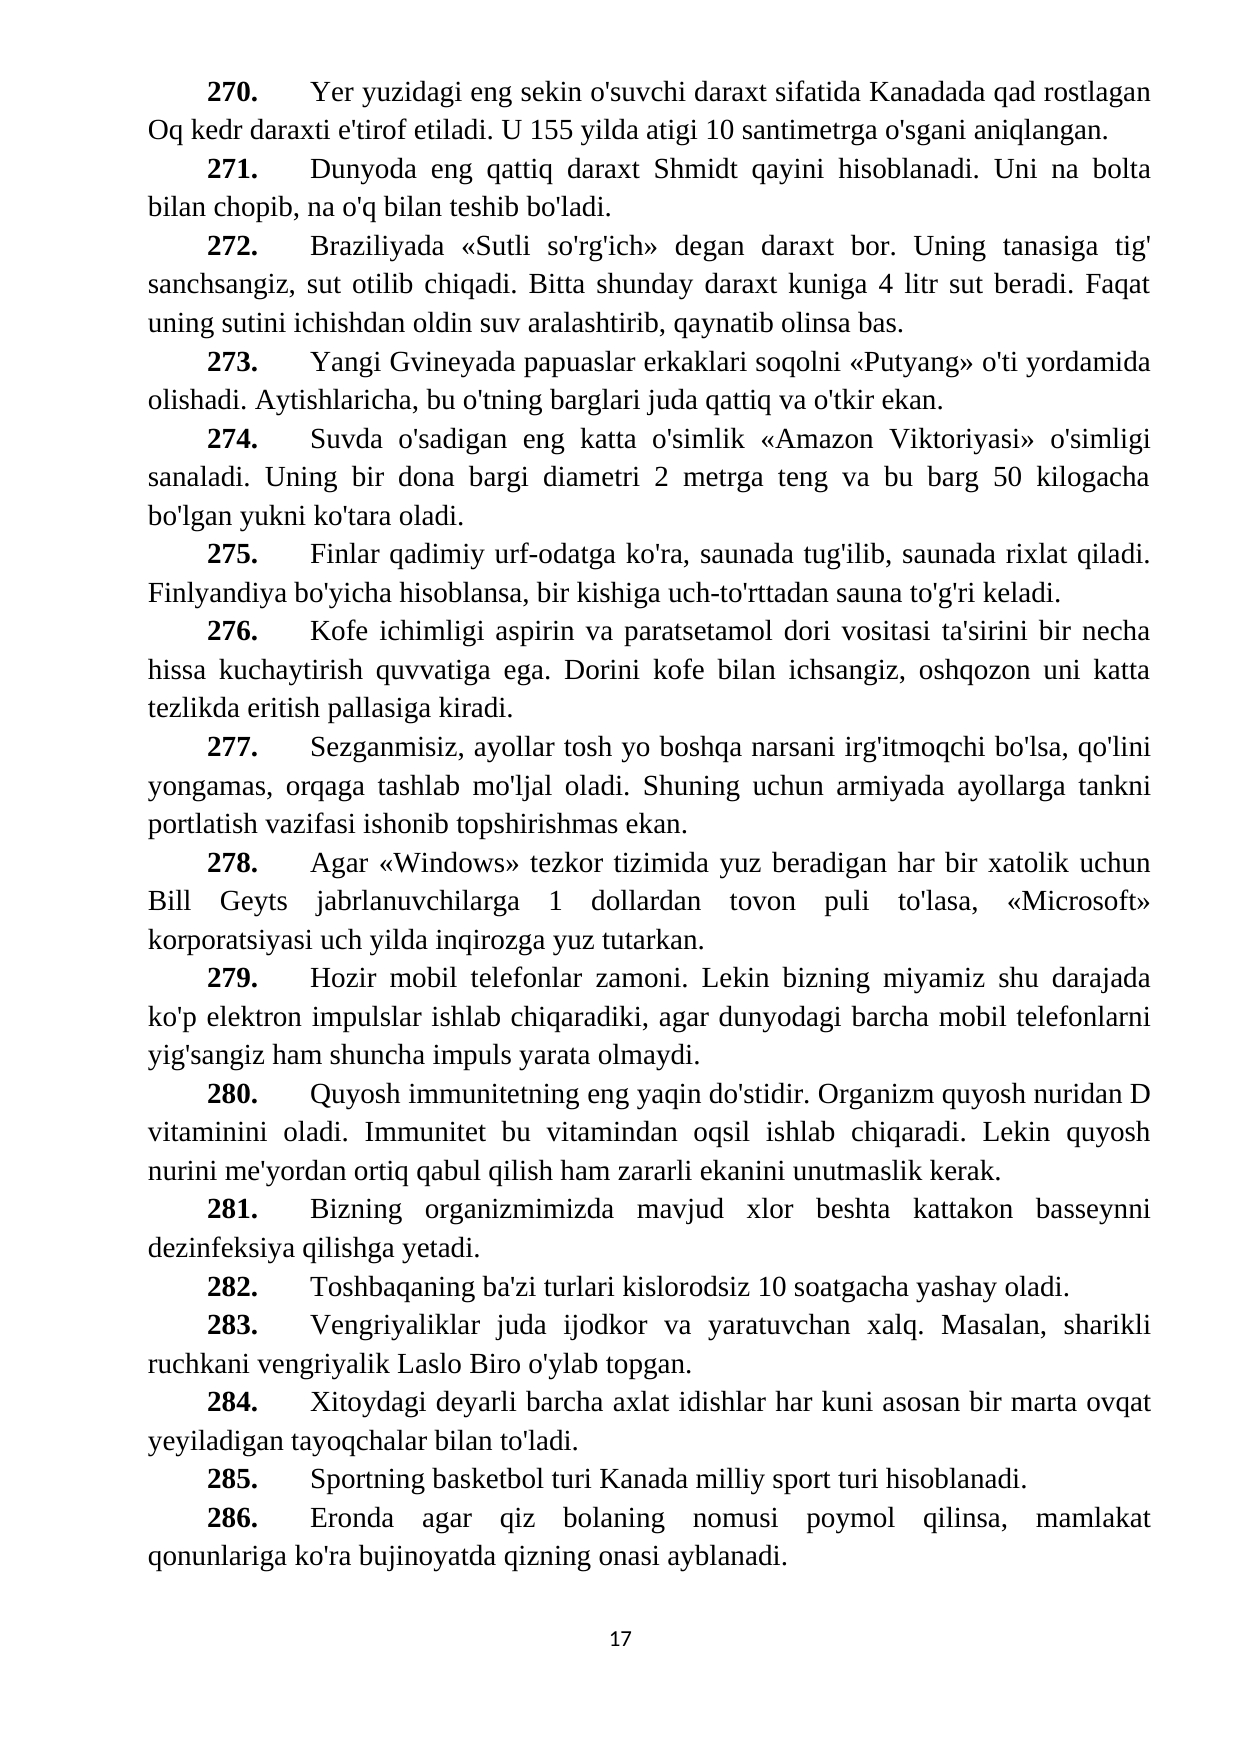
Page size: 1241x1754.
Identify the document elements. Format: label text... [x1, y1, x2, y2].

list Dunyoda eng qattiq daraxt Shmidt qayini hisoblanadi. Uni na bolta bilan chopib, na o'q bilan teshib bo'ladi. [148, 151, 1152, 223]
list Kofe ichimligi aspirin va paratsetamol dori vositasi ta'sirini bir necha hissa kuchaytirish quvvatiga ega. Dorini kofe bilan ichsangiz, oshqozon uni katta tezlikda eritish pallasiga kiradi. [148, 613, 1152, 724]
list Sezganmisiz, ayollar tosh yo boshqa narsani irg'itmoqchi bo'lsa, qo'lini yongamas, orqaga tashlab mo'ljal oladi. Shuning uchun armiyada ayollarga tankni portlatish vazifasi ishonib topshirishmas ekan. [148, 729, 1152, 840]
list Hozir mobil telefonlar zamoni. Lekin bizning miyamiz shu darajada ko'p elektron impulslar ishlab chiqaradiki, agar dunyodagi barcha mobil telefonlarni yig'sangiz ham shuncha impuls yarata olmaydi. [148, 960, 1152, 1071]
list Finlar qadimiy urf-odatga ko'ra, saunada tug'ilib, saunada rixlat qiladi. Finlyandiya bo'yicha hisoblansa, bir kishiga uch-to'rttadan sauna to'g'ri keladi. [148, 536, 1152, 608]
list Quyosh immunitetning eng yaqin do'stidir. Organizm quyosh nuridan D vitaminini oladi. Immunitet bu vitamindan oqsil ishlab chiqaradi. Lekin quyosh nurini me'yordan ortiq qabul qilish ham zararli ekanini unutmaslik kerak. [148, 1076, 1152, 1187]
list Sportning basketbol turi Kanada milliy sport turi hisoblanadi. [148, 1461, 1152, 1495]
list Yer yuzidagi eng sekin o'suvchi daraxt sifatida Kanadada qad rostlagan Oq kedr daraxti e'tirof etiladi. U 155 yilda atigi 10 santimetrga o'sgani aniqlangan. [148, 74, 1152, 146]
list Braziliyada «Sutli so'rg'ich» degan daraxt bor. Uning tanasiga tig' sanchsangiz, sut otilib chiqadi. Bitta shunday daraxt kuniga 4 litr sut beradi. Faqat uning sutini ichishdan oldin suv aralashtirib, qaynatib olinsa bas. [148, 228, 1152, 339]
list Toshbaqaning ba'zi turlari kislorodsiz 10 soatgacha yashay oladi. [148, 1269, 1152, 1302]
list Suvda o'sadigan eng katta o'simlik «Amazon Viktoriyasi» o'simligi sanaladi. Uning bir dona bargi diametri 2 metrga teng va bu barg 50 kilogacha bo'lgan yukni ko'tara oladi. [148, 421, 1152, 531]
list Eronda agar qiz bolaning nomusi poymol qilinsa, mamlakat qonunlariga ko'ra bujinoyatda qizning onasi ayblanadi. [148, 1500, 1152, 1572]
list Vengriyaliklar juda ijodkor va yaratuvchan xalq. Masalan, sharikli ruchkani vengriyalik Laslo Biro o'ylab topgan. [148, 1307, 1152, 1379]
list Agar «Windows» tezkor tizimida yuz beradigan har bir xatolik uchun Bill Geyts jabrlanuvchilarga 1 dollardan tovon puli to'lasa, «Microsoft» korporatsiyasi uch yilda inqirozga yuz tutarkan. [148, 845, 1152, 955]
list Yangi Gvineyada papuaslar erkaklari soqolni «Putyang» o'ti yordamida olishadi. Aytishlaricha, bu o'tning barglari juda qattiq va o'tkir ekan. [148, 344, 1152, 416]
list Bizning organizmimizda mavjud xlor beshta kattakon basseynni dezinfeksiya qilishga yetadi. [148, 1192, 1152, 1264]
list Xitoydagi deyarli barcha axlat idishlar har kuni asosan bir marta ovqat yeyiladigan tayoqchalar bilan to'ladi. [148, 1384, 1152, 1456]
